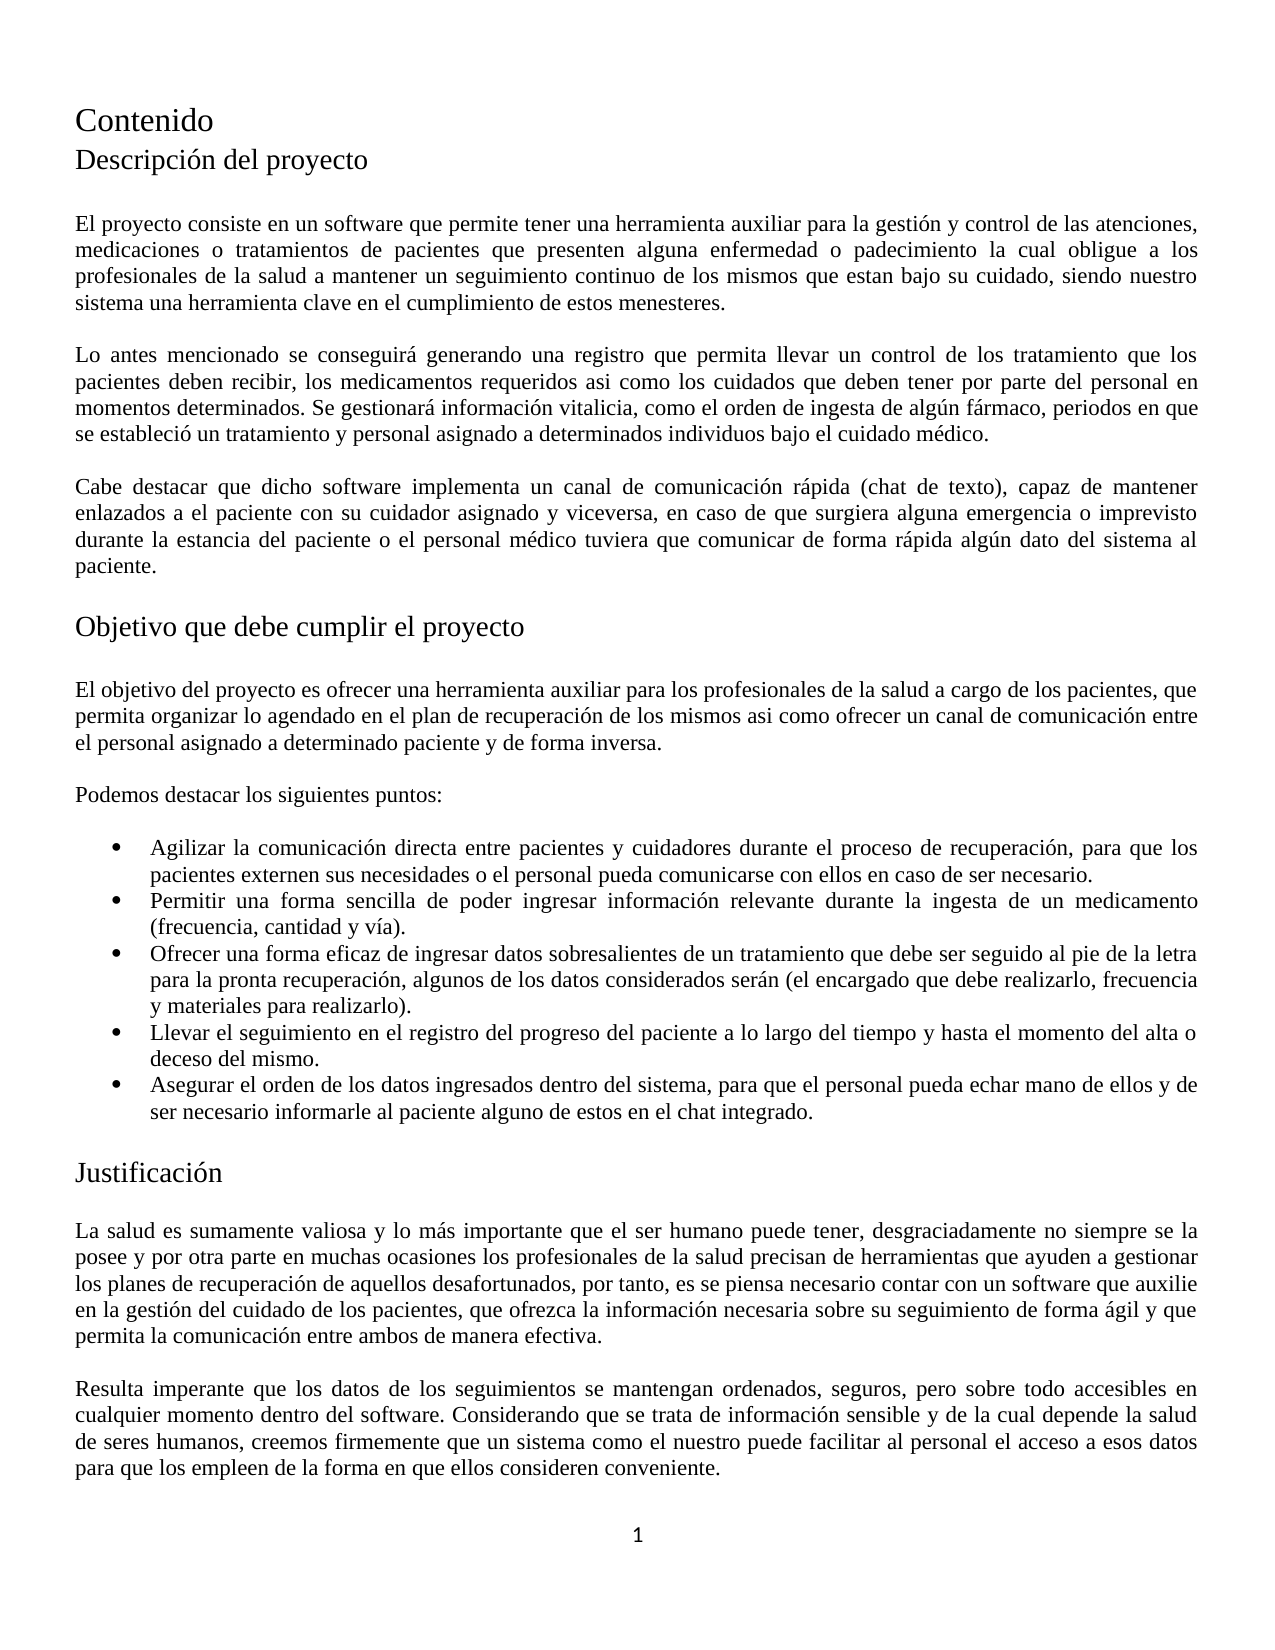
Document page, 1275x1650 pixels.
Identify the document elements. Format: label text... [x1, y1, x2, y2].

subtitle Objetivo que debe cumplir el proyecto [75, 609, 1200, 643]
list Permitir una forma sencilla de poder ingresar información relevante durante la ingesta de un medicamento (frecuencia, cantidad y vía). [112, 887, 1200, 940]
list Ofrecer una forma eficaz de ingresar datos sobresalientes de un tratamiento que debe ser seguido al pie de la letra para la pronta recuperación, algunos de los datos considerados serán (el encargado que debe realizarlo, frecuencia y materiales para realizarlo). [112, 940, 1200, 1019]
text Cabe destacar que dicho software implementa un canal de comunicación rápida (chat de texto), capaz de mantener enlazados a el paciente con su cuidador asignado y viceversa, en caso de que surgiera alguna emergencia o imprevisto durante la estancia del paciente o el personal médico tuviera que comunicar de forma rápida algún dato del sistema al paciente. [75, 473, 1200, 578]
list Llevar el seguimiento en el registro del progreso del paciente a lo largo del tiempo y hasta el momento del alta o deceso del mismo. [112, 1019, 1200, 1071]
text El objetivo del proyecto es ofrecer una herramienta auxiliar para los profesionales de la salud a cargo de los pacientes, que permita organizar lo agendado en el plan de recuperación de los mismos asi como ofrecer un canal de comunicación entre el personal asignado a determinado paciente y de forma inversa. [75, 676, 1200, 755]
subtitle Contenido [75, 100, 1200, 138]
subtitle Descripción del proyecto [75, 142, 1200, 176]
text El proyecto consiste en un software que permite tener una herramienta auxiliar para la gestión y control de las atenciones, medicaciones o tratamientos de pacientes que presenten alguna enfermedad o padecimiento la cual obligue a los profesionales de la salud a mantener un seguimiento continuo de los mismos que estan bajo su cuidado, siendo nuestro sistema una herramienta clave en el cumplimiento de estos menesteres. [75, 209, 1200, 315]
list Asegurar el orden de los datos ingresados dentro del sistema, para que el personal pueda echar mano de ellos y de ser necesario informarle al paciente alguno de estos en el chat integrado. [112, 1071, 1200, 1124]
list Agilizar la comunicación directa entre pacientes y cuidadores durante el proceso de recuperación, para que los pacientes externen sus necesidades o el personal pueda comunicarse con ellos en caso de ser necesario. [112, 834, 1200, 887]
text Lo antes mencionado se conseguirá generando una registro que permita llevar un control de los tratamiento que los pacientes deben recibir, los medicamentos requeridos asi como los cuidados que deben tener por parte del personal en momentos determinados. Se gestionará información vitalicia, como el orden de ingesta de algún fármaco, periodos en que se estableció un tratamiento y personal asignado a determinados individuos bajo el cuidado médico. [75, 341, 1200, 447]
text Podemos destacar los siguientes puntos: [75, 782, 1200, 808]
subtitle Justificación [75, 1155, 1200, 1188]
text Resulta imperante que los datos de los seguimientos se mantengan ordenados, seguros, pero sobre todo accesibles en cualquier momento dentro del software. Considerando que se trata de información sensible y de la cual depende la salud de seres humanos, creemos firmemente que un sistema como el nuestro puede facilitar al personal el acceso a esos datos para que los empleen de la forma en que ellos consideren conveniente. [75, 1375, 1200, 1481]
text La salud es sumamente valiosa y lo más importante que el ser humano puede tener, desgraciadamente no siempre se la posee y por otra parte en muchas ocasiones los profesionales de la salud precisan de herramientas que ayuden a gestionar los planes de recuperación de aquellos desafortunados, por tanto, es se piensa necesario contar con un software que auxilie en la gestión del cuidado de los pacientes, que ofrezca la información necesaria sobre su seguimiento de forma ágil y que permita la comunicación entre ambos de manera efectiva. [75, 1217, 1200, 1349]
